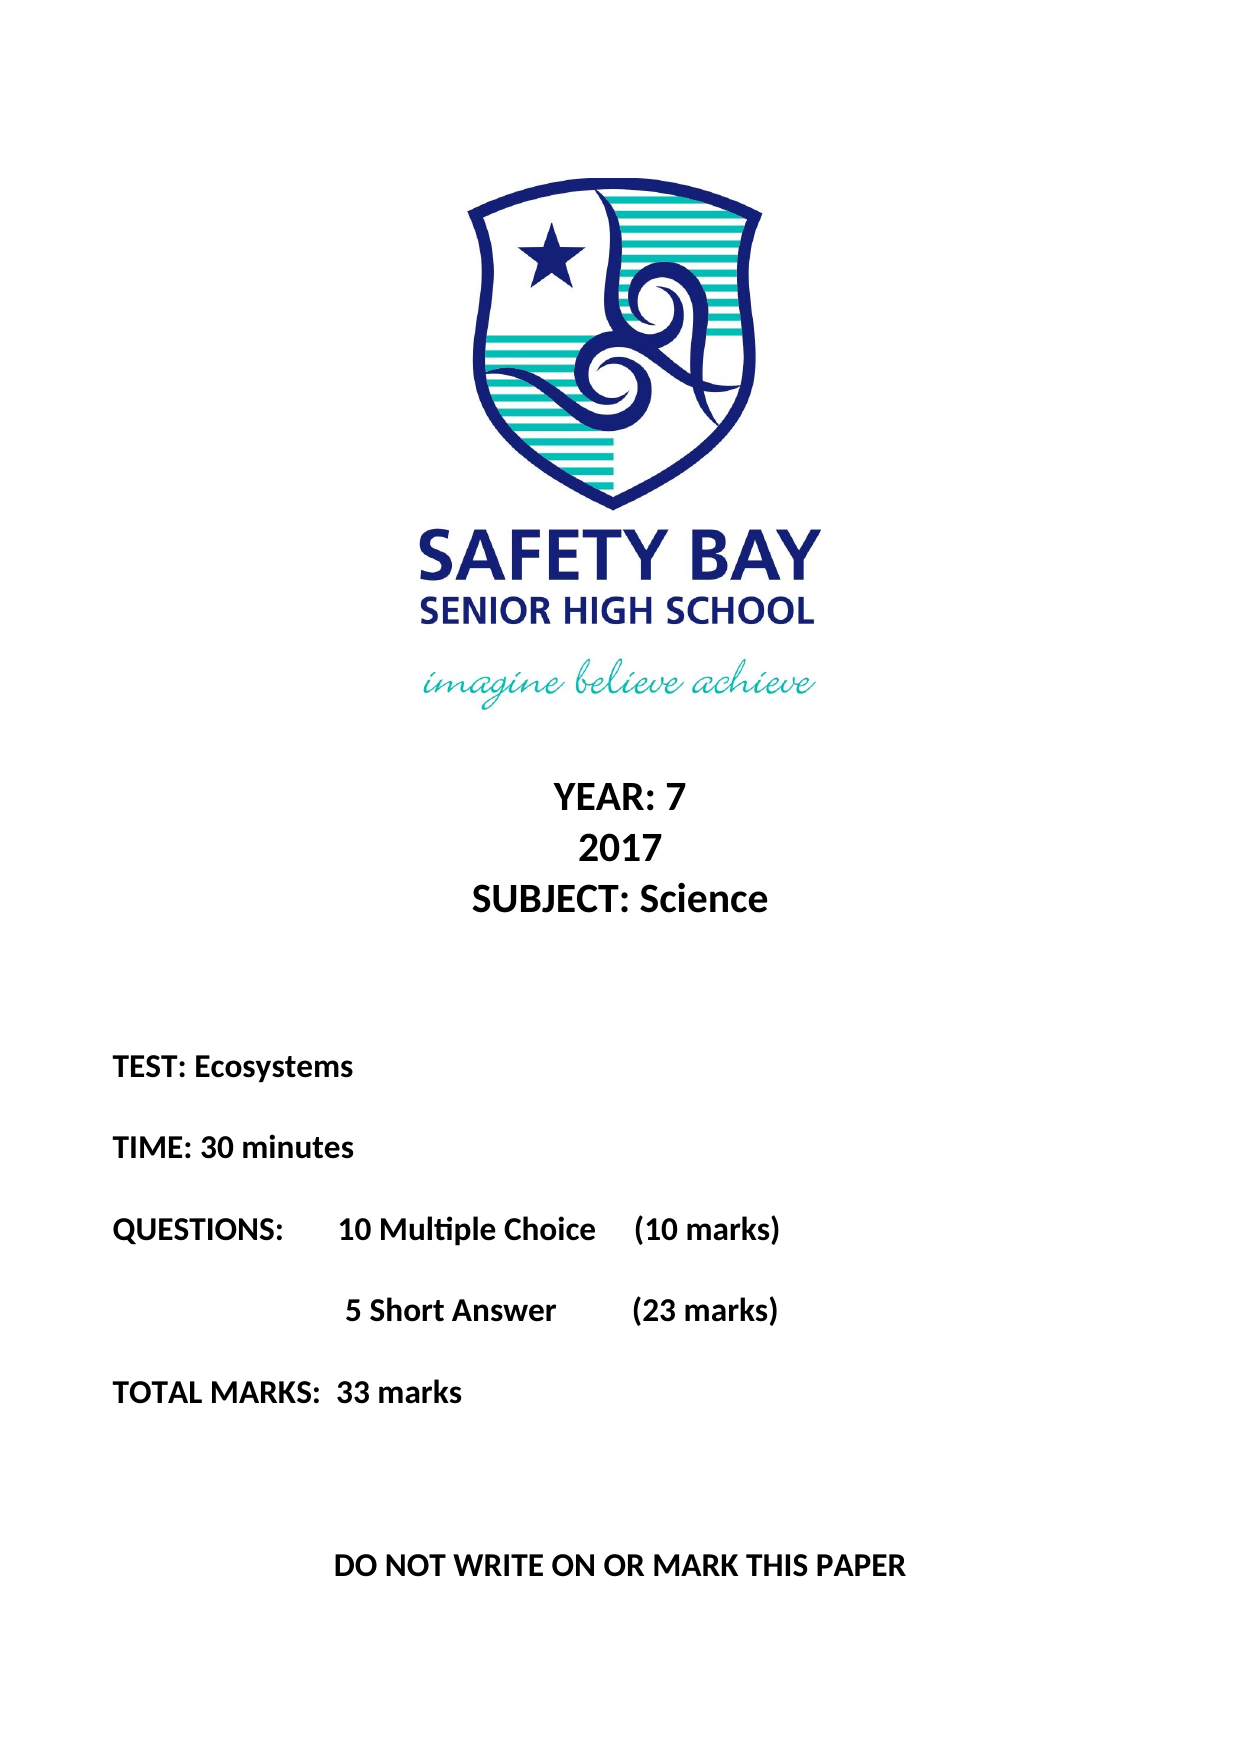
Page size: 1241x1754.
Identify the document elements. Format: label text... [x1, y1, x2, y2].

text YEAR: 7 [112, 770, 1128, 821]
picture [419, 178, 821, 710]
text TIME: 30 minutes [112, 1126, 1128, 1167]
text 2017 [112, 821, 1128, 872]
text 5 Short Answer (23 marks) [112, 1289, 1128, 1330]
text TEST: Ecosystems [112, 1045, 1128, 1086]
text QUESTIONS: 10 Multiple Choice (10 marks) [112, 1208, 1128, 1249]
text TOTAL MARKS: 33 marks [112, 1371, 1128, 1412]
text DO NOT WRITE ON OR MARK THIS PAPER [112, 1544, 1128, 1584]
text SUBJECT: Science [112, 872, 1128, 923]
